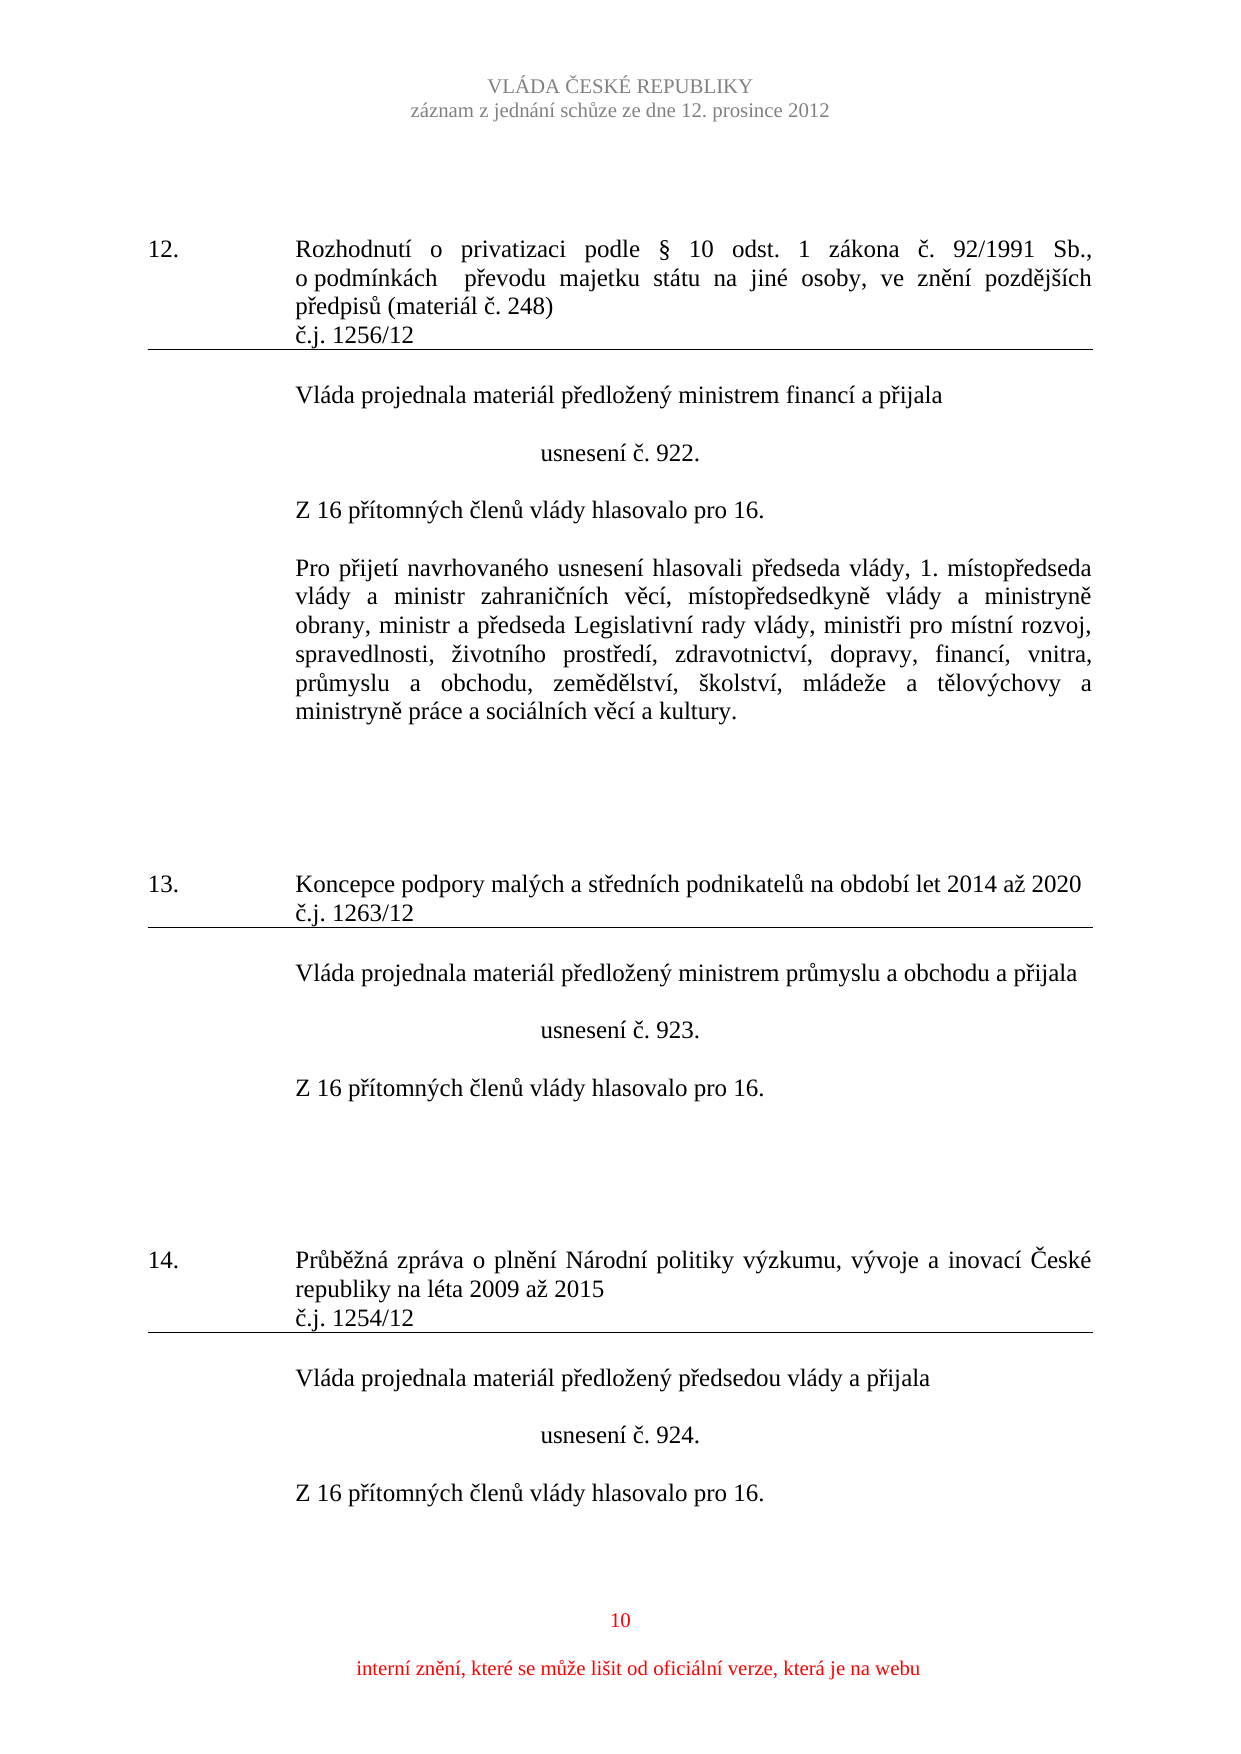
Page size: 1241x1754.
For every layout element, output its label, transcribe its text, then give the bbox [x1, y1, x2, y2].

text č.j. 1256/12 [148, 320, 1093, 349]
text Vláda projednala materiál předložený ministrem financí a přijala [148, 380, 1093, 409]
text usnesení č. 922. [148, 438, 1093, 466]
text Pro přijetí navrhovaného usnesení hlasovali předseda vlády, 1. místopředseda vlády a ministr zahraničních věcí, místopředsedkyně vlády a ministryně obrany, ministr a předseda Legislativní rady vlády, ministři pro místní rozvoj, spravedlnosti, životního prostředí, zdravotnictví, dopravy, financí, vnitra, průmyslu a obchodu, zemědělství, školství, mládeže a tělovýchovy a ministryně práce a sociálních věcí a kultury. [148, 553, 1093, 725]
text usnesení č. 924. [148, 1420, 1093, 1449]
text Z 16 přítomných členů vlády hlasovalo pro 16. [148, 495, 1093, 524]
text usnesení č. 923. [148, 1015, 1093, 1044]
text č.j. 1254/12 [148, 1303, 1093, 1332]
text 13. Koncepce podpory malých a středních podnikatelů na období let 2014 až 2020 [148, 869, 1093, 898]
text 14. Průběžná zpráva o plnění Národní politiky výzkumu, vývoje a inovací České republiky na léta 2009 až 2015 [148, 1245, 1093, 1303]
text Vláda projednala materiál předložený ministrem průmyslu a obchodu a přijala [148, 958, 1093, 987]
text Vláda projednala materiál předložený předsedou vlády a přijala [148, 1363, 1093, 1392]
text 12. Rozhodnutí o privatizaci podle § 10 odst. 1 zákona č. 92/1991 Sb., o podmínkách převodu majetku státu na jiné osoby, ve znění pozdějších předpisů (materiál č. 248) [148, 234, 1093, 320]
text č.j. 1263/12 [148, 898, 1093, 926]
text Z 16 přítomných členů vlády hlasovalo pro 16. [148, 1073, 1093, 1102]
text Z 16 přítomných členů vlády hlasovalo pro 16. [148, 1478, 1093, 1507]
